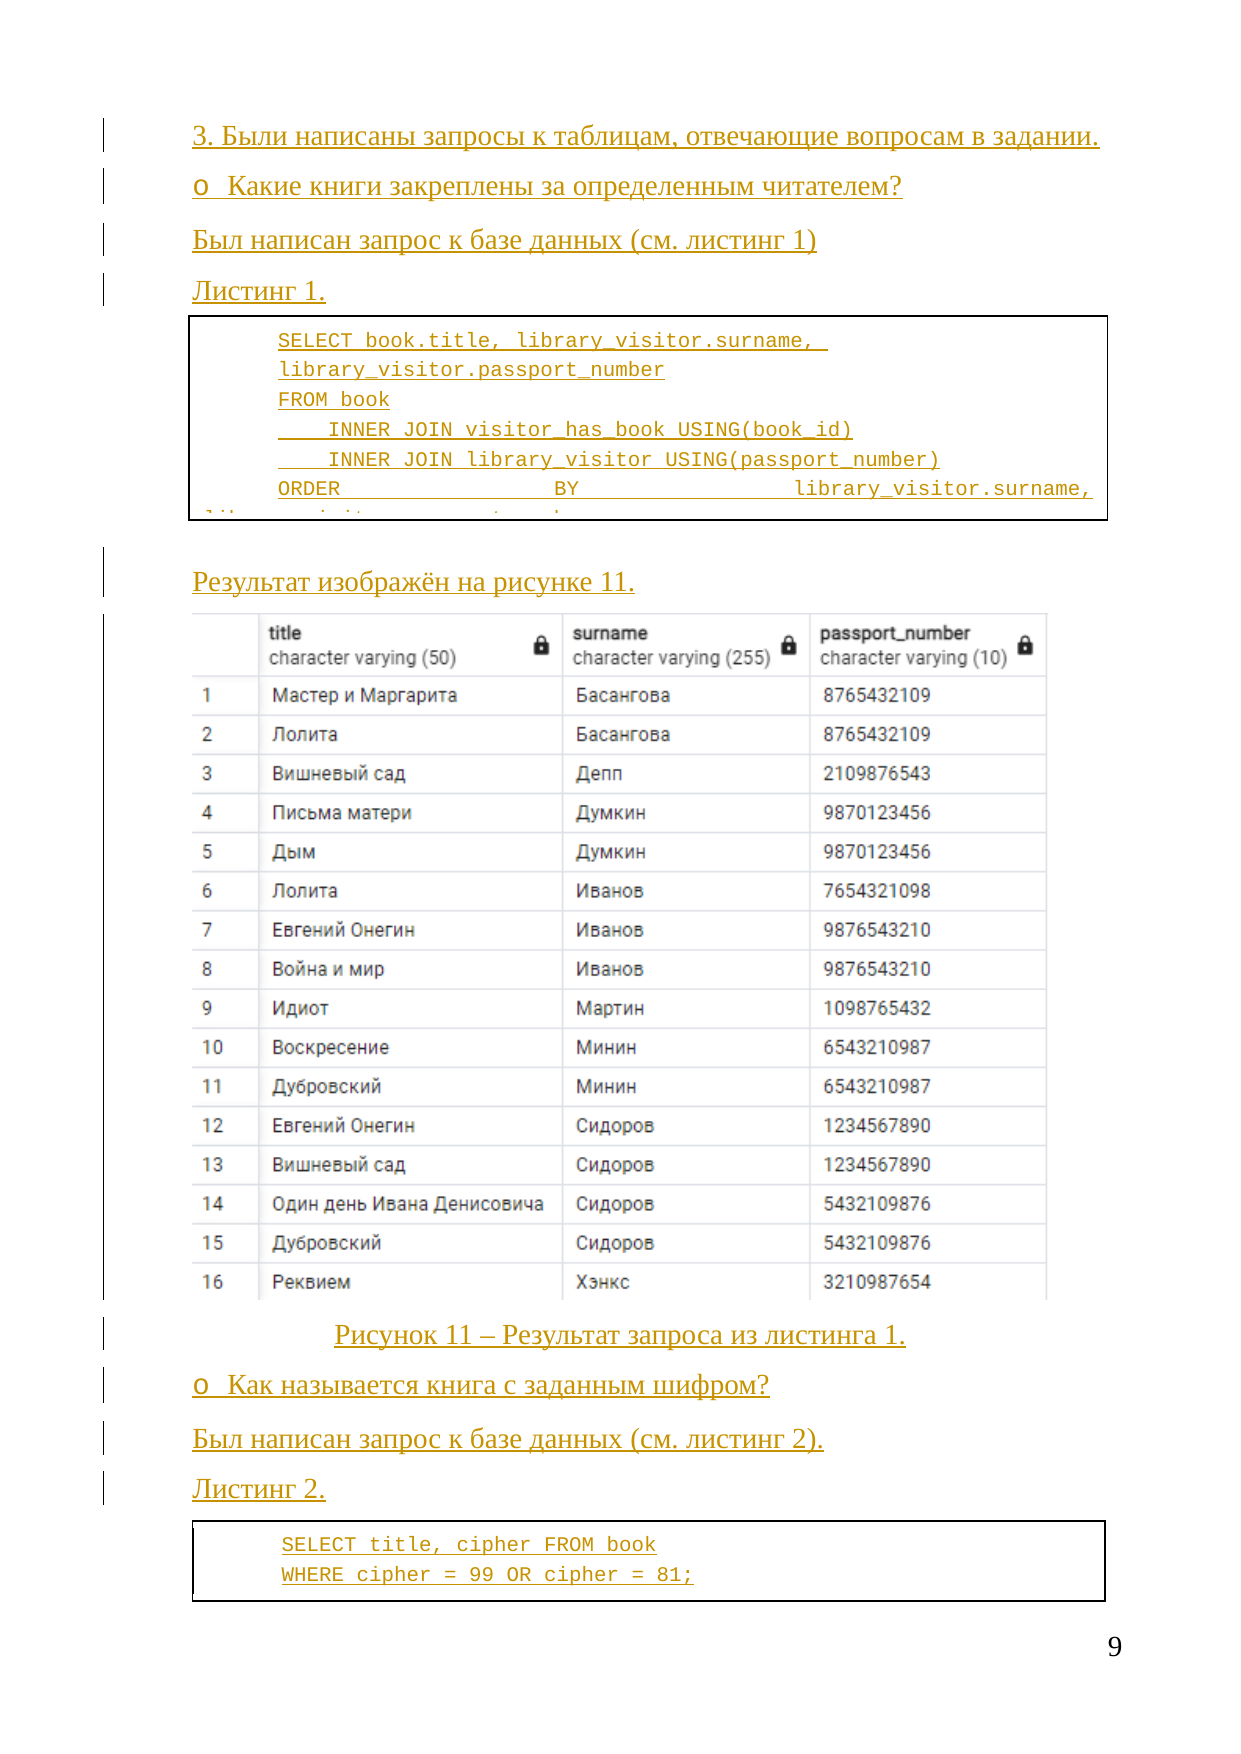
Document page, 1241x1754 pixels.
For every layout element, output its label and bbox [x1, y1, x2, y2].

picture [192, 613, 1049, 1300]
